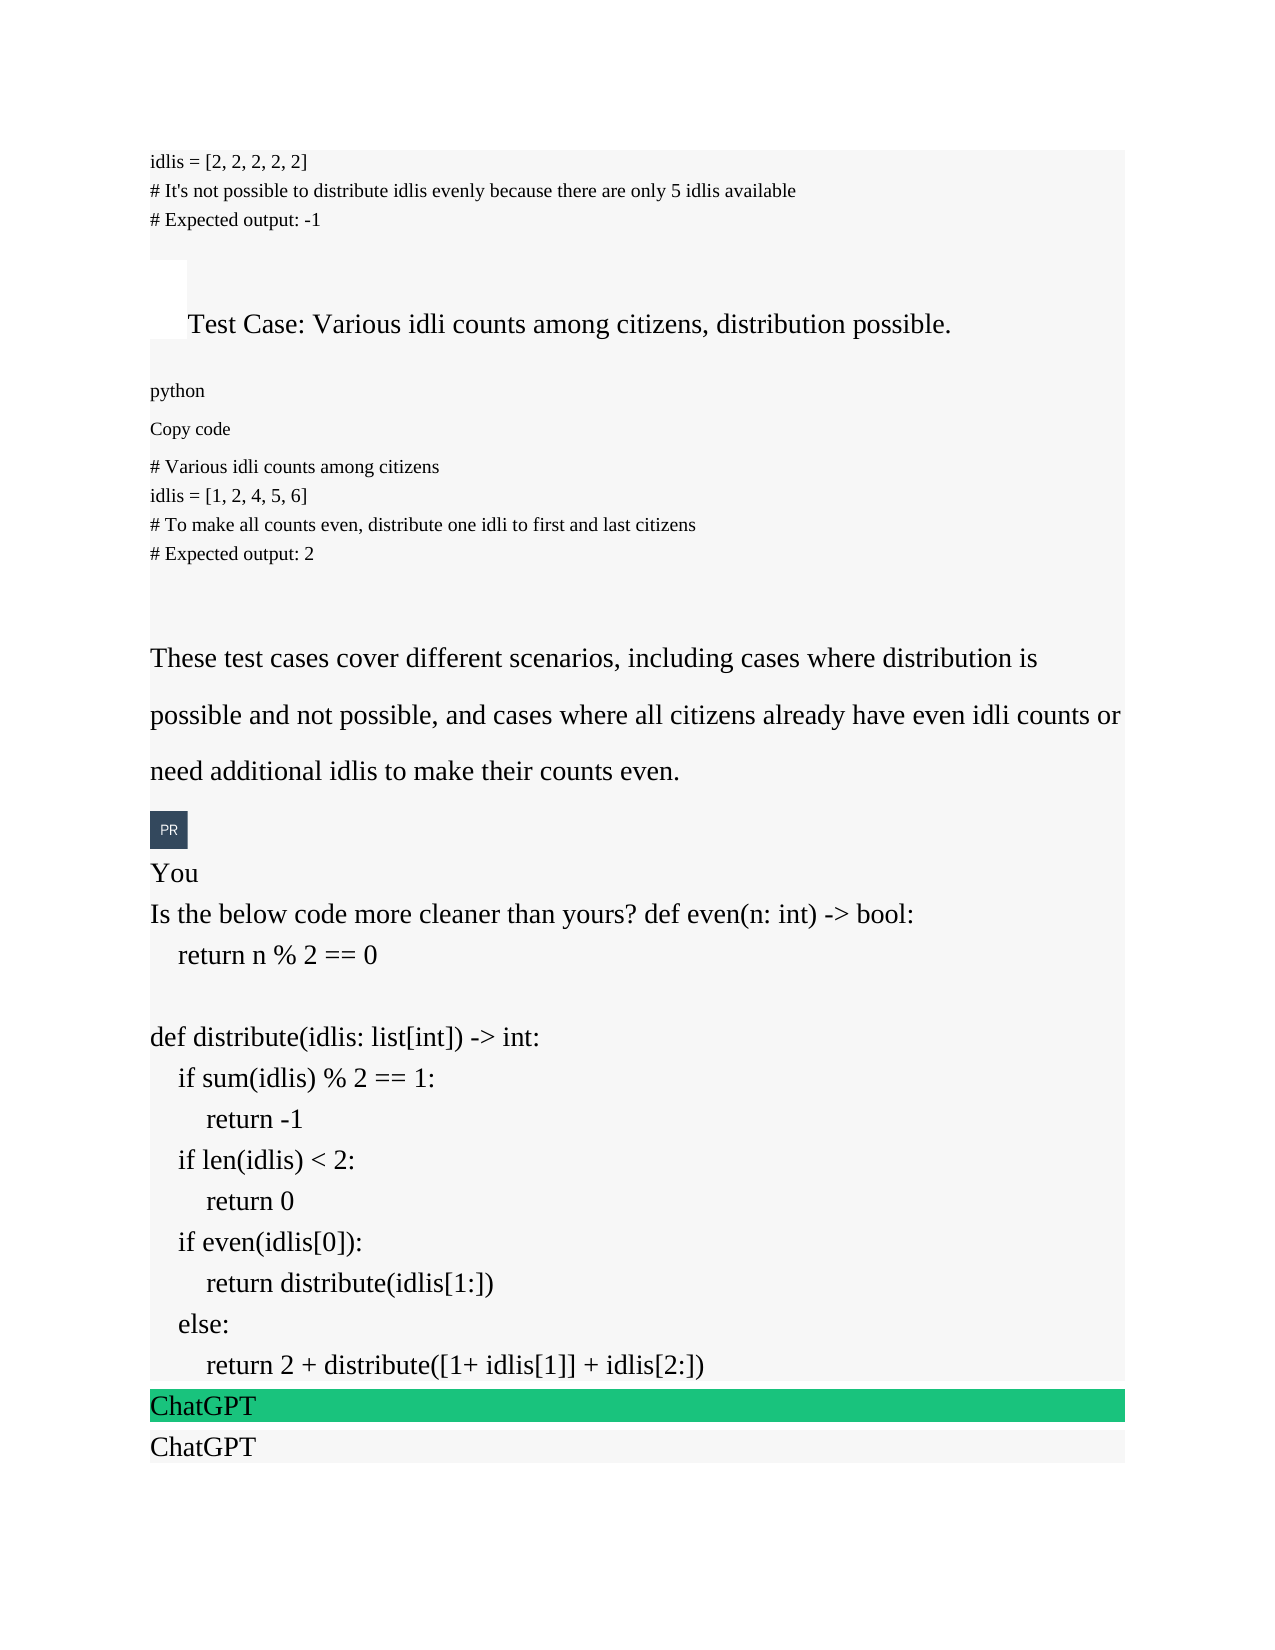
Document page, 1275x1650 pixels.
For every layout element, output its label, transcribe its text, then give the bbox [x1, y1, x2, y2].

text # To make all counts even, distribute one idli to first and last citizens [150, 513, 1125, 536]
text return -1 [150, 1102, 1125, 1134]
text ChatGPT [150, 1389, 1125, 1422]
text if even(idlis[0]): [150, 1225, 1125, 1257]
text # Expected output: 2 [150, 542, 1125, 565]
text python [150, 379, 1125, 402]
text if len(idlis) < 2: [150, 1143, 1125, 1175]
text # Expected output: -1 [150, 208, 1125, 231]
text else: [150, 1307, 1125, 1339]
text if sum(idlis) % 2 == 1: [150, 1061, 1125, 1093]
text idlis = [1, 2, 4, 5, 6] [150, 484, 1125, 507]
text return distribute(idlis[1:]) [150, 1266, 1125, 1298]
text You [150, 856, 1125, 888]
text def distribute(idlis: list[int]) -> int: [150, 1020, 1125, 1052]
list Test Case: Various idli counts among citizens, distribution possible. [187, 307, 1125, 339]
text ChatGPT [150, 1430, 1125, 1463]
text idlis = [2, 2, 2, 2, 2] [150, 150, 1125, 173]
text return n % 2 == 0 [150, 938, 1125, 970]
text Copy code [150, 418, 1125, 440]
text Is the below code more cleaner than yours? def even(n: int) -> bool: [150, 897, 1125, 929]
picture [150, 811, 188, 849]
text return 2 + distribute([1+ idlis[1]] + idlis[2:]) [150, 1348, 1125, 1381]
text # Various idli counts among citizens [150, 455, 1125, 478]
text These test cases cover different scenarios, including cases where distribution is possible and not possible, and cases where all citizens already have even idli counts or need additional idlis to make their counts even. [150, 641, 1125, 787]
text # It's not possible to distribute idlis evenly because there are only 5 idlis available [150, 179, 1125, 202]
text return 0 [150, 1184, 1125, 1216]
